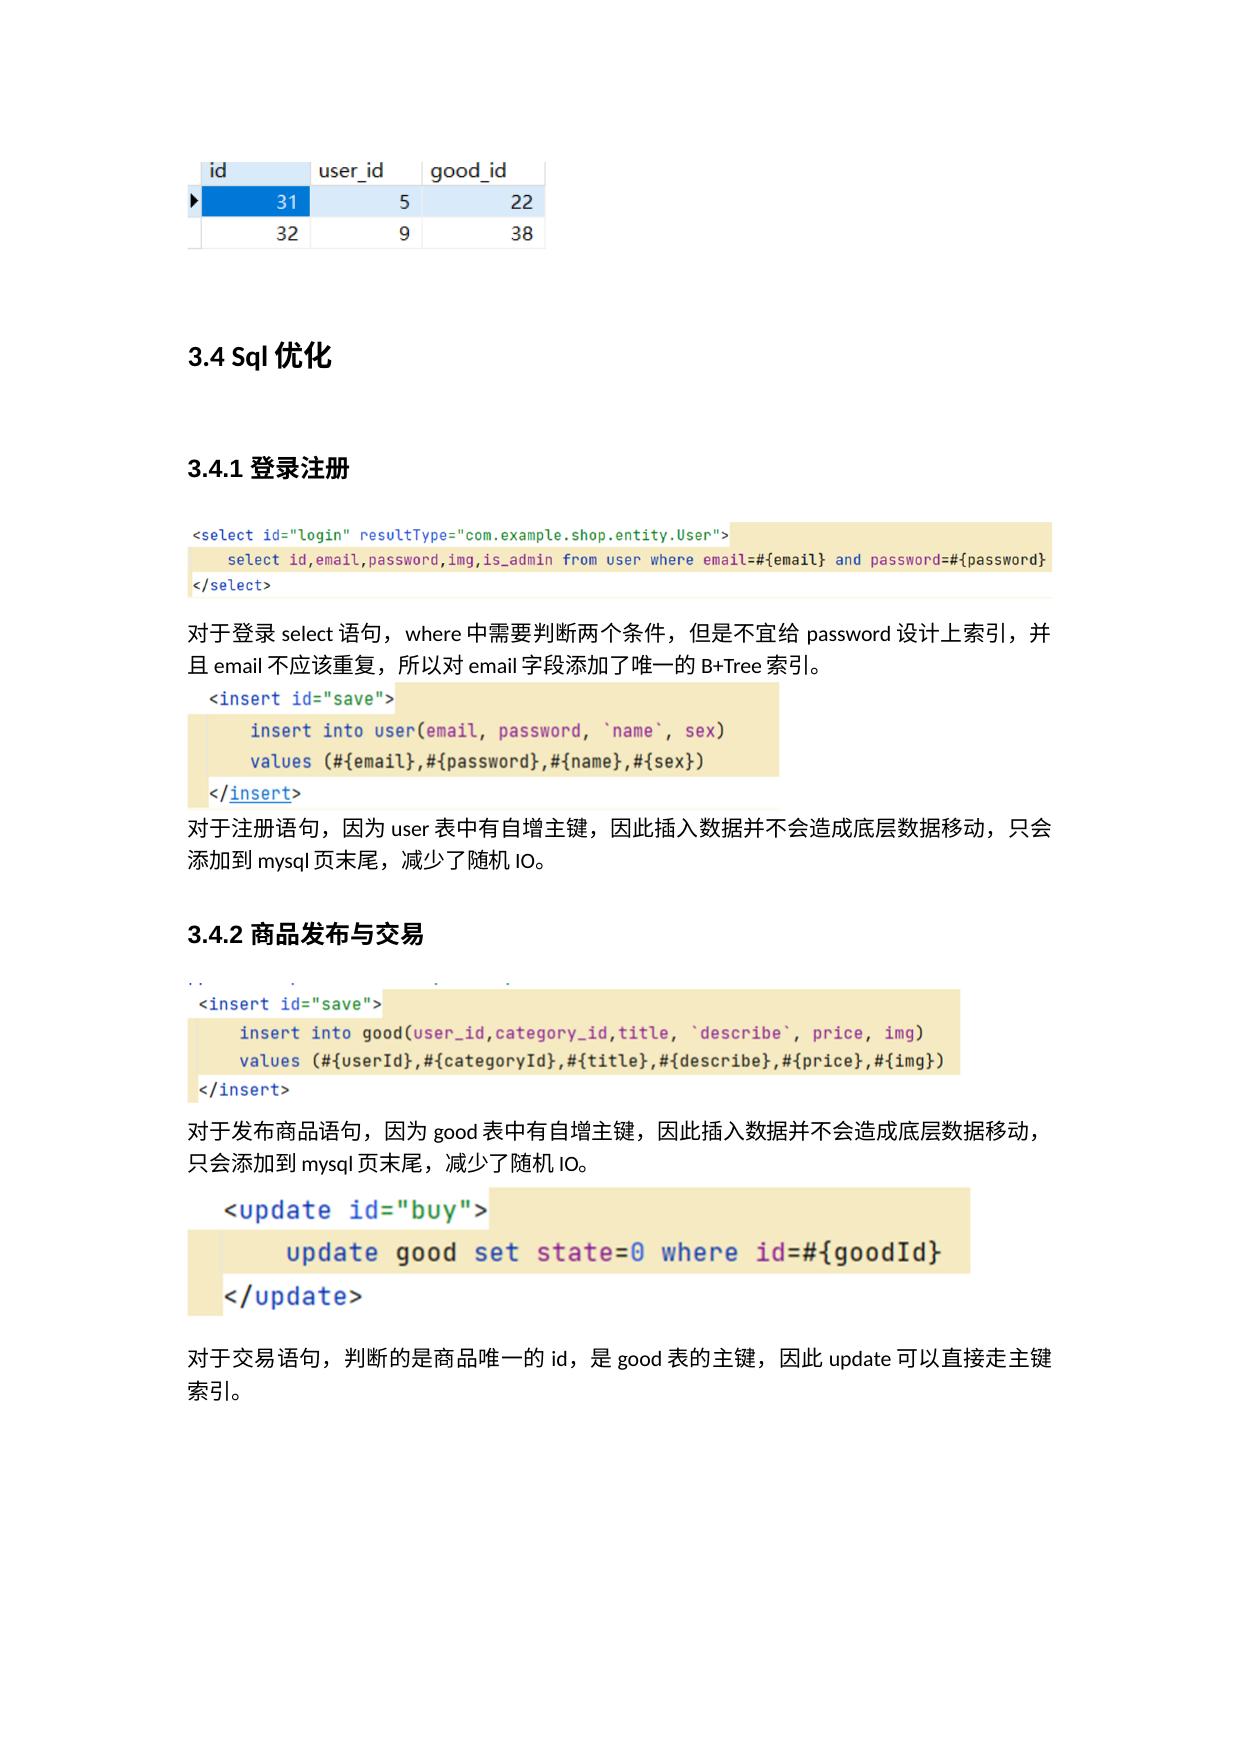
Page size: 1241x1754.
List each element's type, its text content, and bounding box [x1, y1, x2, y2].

picture [187, 685, 780, 816]
text 对于发布商品语句，因为good表中有自增主键，因此插入数据并不会造成底层数据移动，只会添加到mysql页末尾，减少了随机IO。 [187, 1118, 1053, 1183]
subtitle 登录注册 [187, 439, 1053, 504]
picture [187, 162, 586, 267]
picture [187, 988, 961, 1117]
subtitle 商品发布与交易 [187, 905, 1053, 970]
text 对于注册语句，因为user表中有自增主键，因此插入数据并不会造成底层数据移动，只会添加到mysql页末尾，减少了随机IO。 [187, 815, 1053, 880]
subtitle Sql优化 [187, 321, 1053, 386]
picture [187, 522, 1053, 604]
text 对于交易语句，判断的是商品唯一的id，是good表的主键，因此update可以直接走主键索引。 [187, 1346, 1053, 1411]
text 对于登录select语句，where中需要判断两个条件，但是不宜给password设计上索引，并且email不应该重复，所以对email字段添加了唯一的B+Tree索引。 [187, 620, 1053, 685]
picture [187, 1183, 971, 1324]
